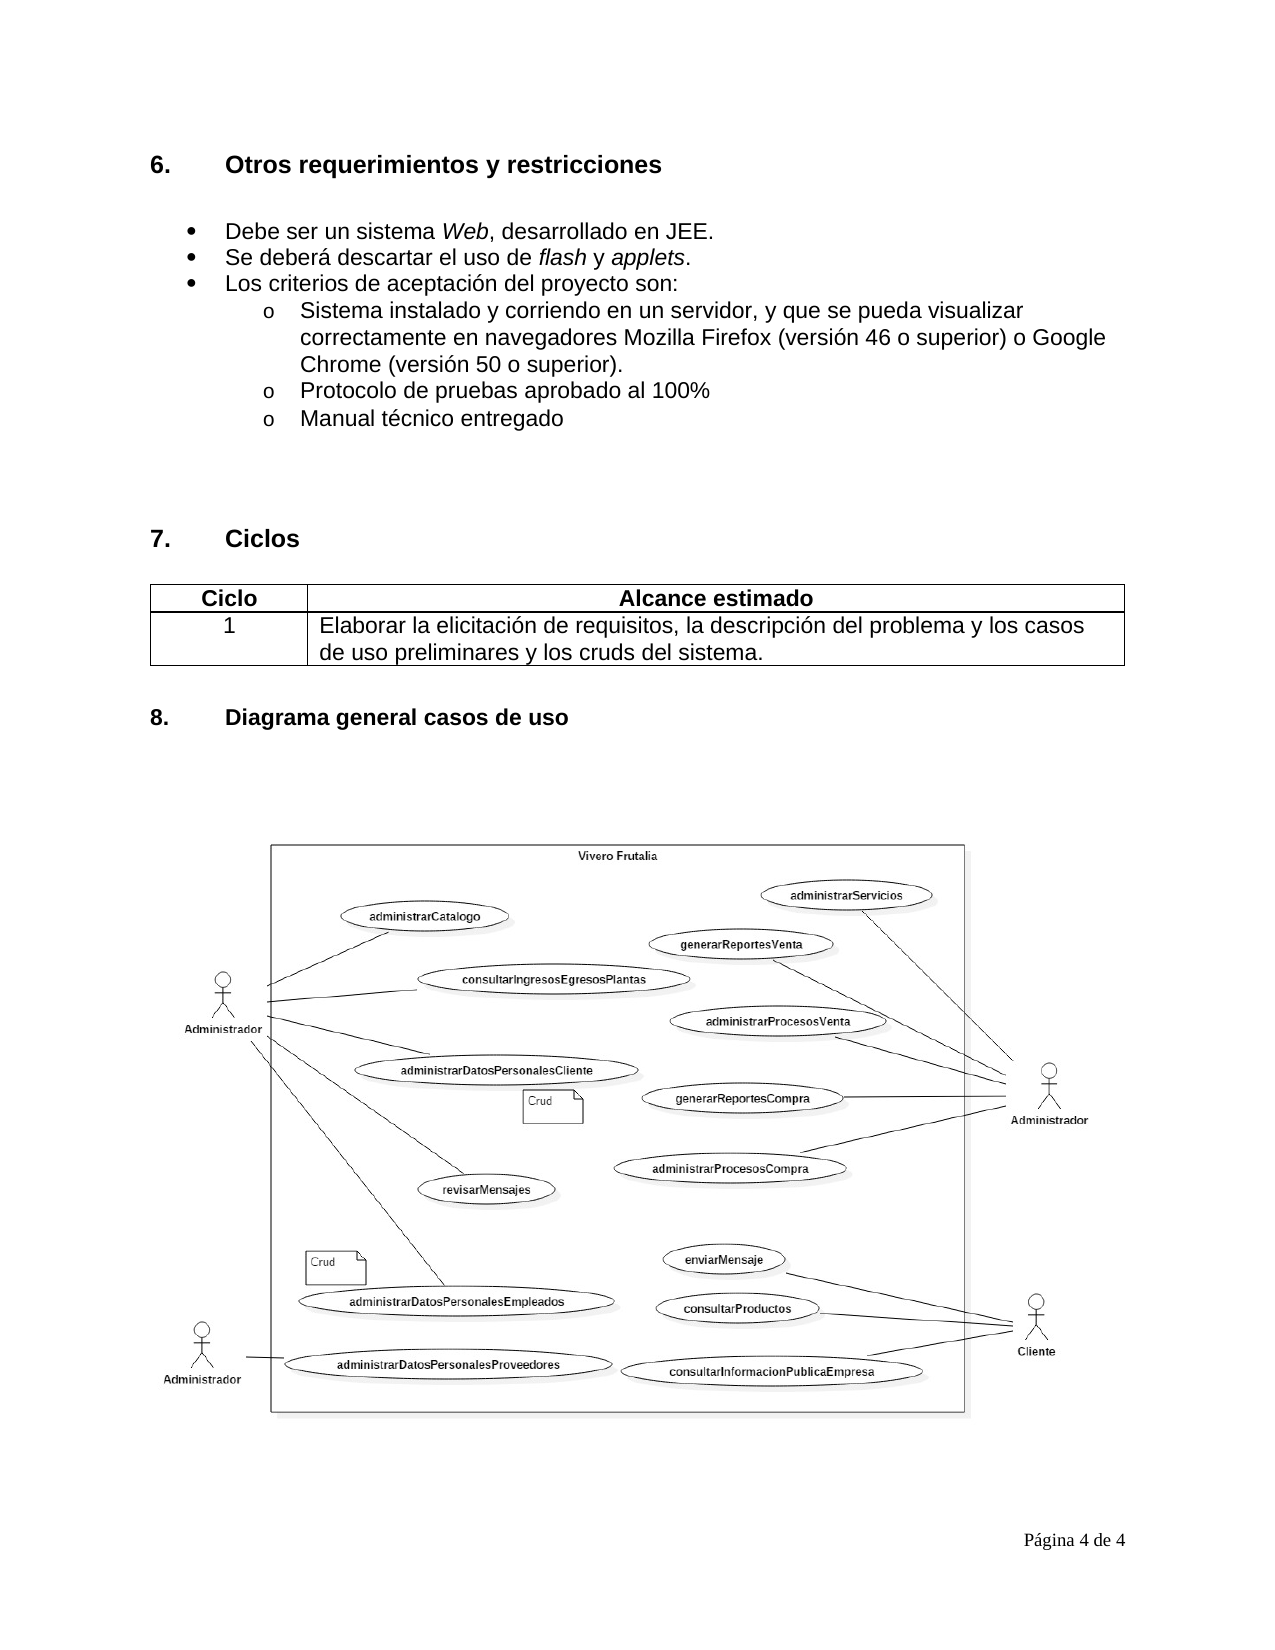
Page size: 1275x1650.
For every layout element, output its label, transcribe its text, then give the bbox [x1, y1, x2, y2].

table_header Alcance estimado [308, 585, 1124, 611]
list Protocolo de pruebas aprobado al 100% [262, 377, 1116, 405]
list Debe ser un sistema Web, desarrollado en JEE. [187, 218, 1125, 244]
subtitle Ciclos [150, 524, 1125, 553]
subtitle Otros requerimientos y restricciones [150, 150, 1125, 179]
list Los criterios de aceptación del proyecto son: [187, 270, 1125, 297]
list Sistema instalado y corriendo en un servidor, y que se pueda visualizar correctamente en navegadores Mozilla Firefox (versión 46 o superior) o Google Chrome (versión 50 o superior). [262, 297, 1116, 377]
table_cell Elaborar la elicitación de requisitos, la descripción del problema y los casos de uso preliminares y los cruds del sistema. [308, 613, 1124, 665]
picture [150, 836, 1125, 1447]
subtitle Diagrama general casos de uso [150, 704, 1125, 730]
list Manual técnico entregado [262, 405, 1116, 432]
table_cell 1 [151, 613, 307, 665]
table_header Ciclo [151, 585, 307, 611]
list Se deberá descartar el uso de flash y applets. [187, 244, 1125, 270]
